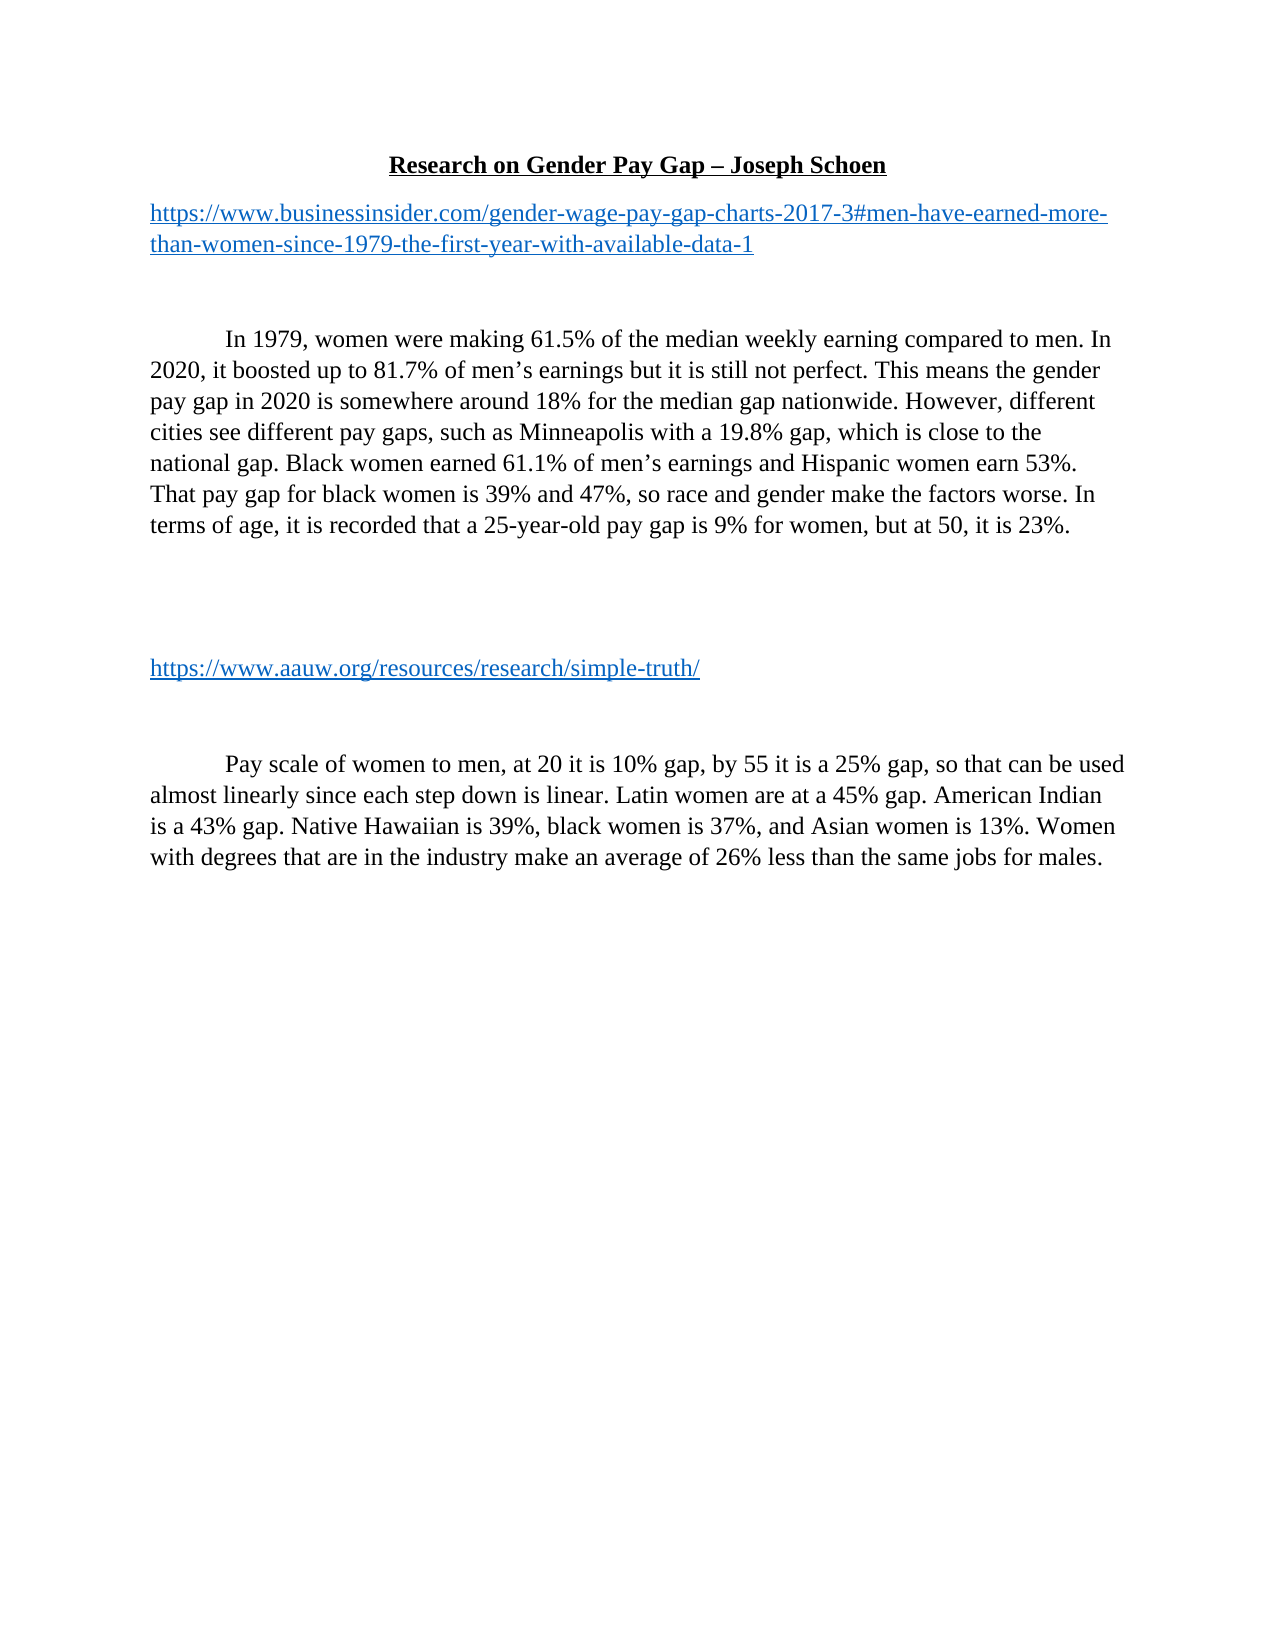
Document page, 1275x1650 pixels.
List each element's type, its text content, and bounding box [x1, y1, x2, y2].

text In 1979, women were making 61.5% of the median weekly earning compared to men. In 2020, it boosted up to 81.7% of men’s earnings but it is still not perfect. This means the gender pay gap in 2020 is somewhere around 18% for the median gap nationwide. However, different cities see different pay gaps, such as Minneapolis with a 19.8% gap, which is close to the national gap. Black women earned 61.1% of men’s earnings and Hispanic women earn 53%. That pay gap for black women is 39% and 47%, so race and gender make the factors worse. In terms of age, it is recorded that a 25-year-old pay gap is 9% for women, but at 50, it is 23%. [150, 324, 1125, 539]
text https://www.aauw.org/resources/research/simple-truth/ [150, 653, 1125, 682]
text Pay scale of women to men, at 20 it is 10% gap, by 55 it is a 25% gap, so that can be used almost linearly since each step down is linear. Latin women are at a 45% gap. American Indian is a 43% gap. Native Hawaiian is 39%, black women is 37%, and Asian women is 13%. Women with degrees that are in the industry make an average of 26% less than the same jobs for males. [150, 749, 1125, 871]
text Research on Gender Pay Gap – Joseph Schoen [150, 150, 1125, 179]
text https://www.businessinsider.com/gender-wage-pay-gap-charts-2017-3#men-have-earned-more-than-women-since-1979-the-first-year-with-available-data-1 [150, 198, 1125, 257]
